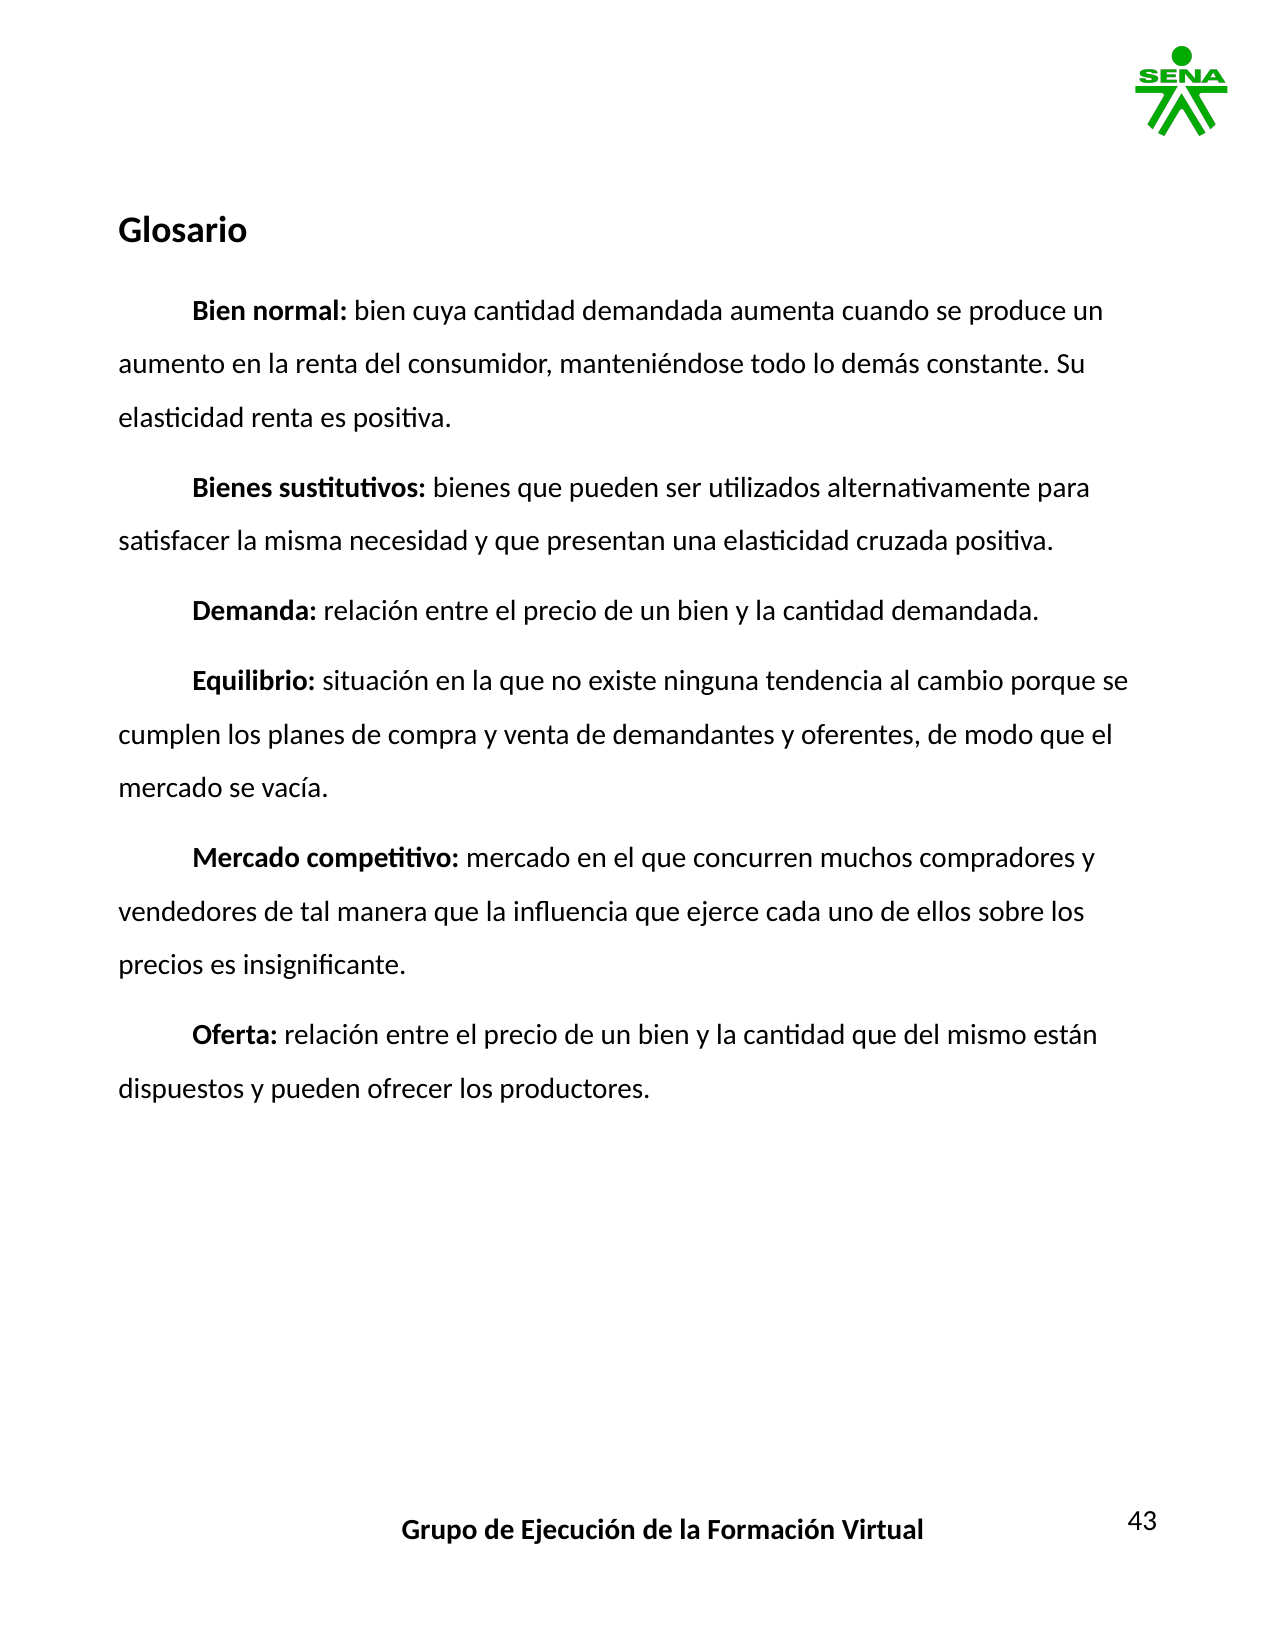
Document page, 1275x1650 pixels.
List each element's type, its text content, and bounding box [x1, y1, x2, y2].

text Bien normal: bien cuya cantidad demandada aumenta cuando se produce un aumento en la renta del consumidor, manteniéndose todo lo demás constante. Su elasticidad renta es positiva. [118, 292, 1157, 434]
text Bienes sustitutivos: bienes que pueden ser utilizados alternativamente para satisfacer la misma necesidad y que presentan una elasticidad cruzada positiva. [118, 469, 1157, 558]
text Oferta: relación entre el precio de un bien y la cantidad que del mismo están dispuestos y pueden ofrecer los productores. [118, 1016, 1157, 1105]
picture [1135, 46, 1228, 136]
text Demanda: relación entre el precio de un bien y la cantidad demandada. [118, 592, 1157, 628]
text Mercado competitivo: mercado en el que concurren muchos compradores y vendedores de tal manera que la influencia que ejerce cada uno de ellos sobre los precios es insignificante. [118, 839, 1157, 982]
text Equilibrio: situación en la que no existe ninguna tendencia al cambio porque se cumplen los planes de compra y venta de demandantes y oferentes, de modo que el mercado se vacía. [118, 662, 1157, 805]
text Glosario [118, 206, 1157, 252]
